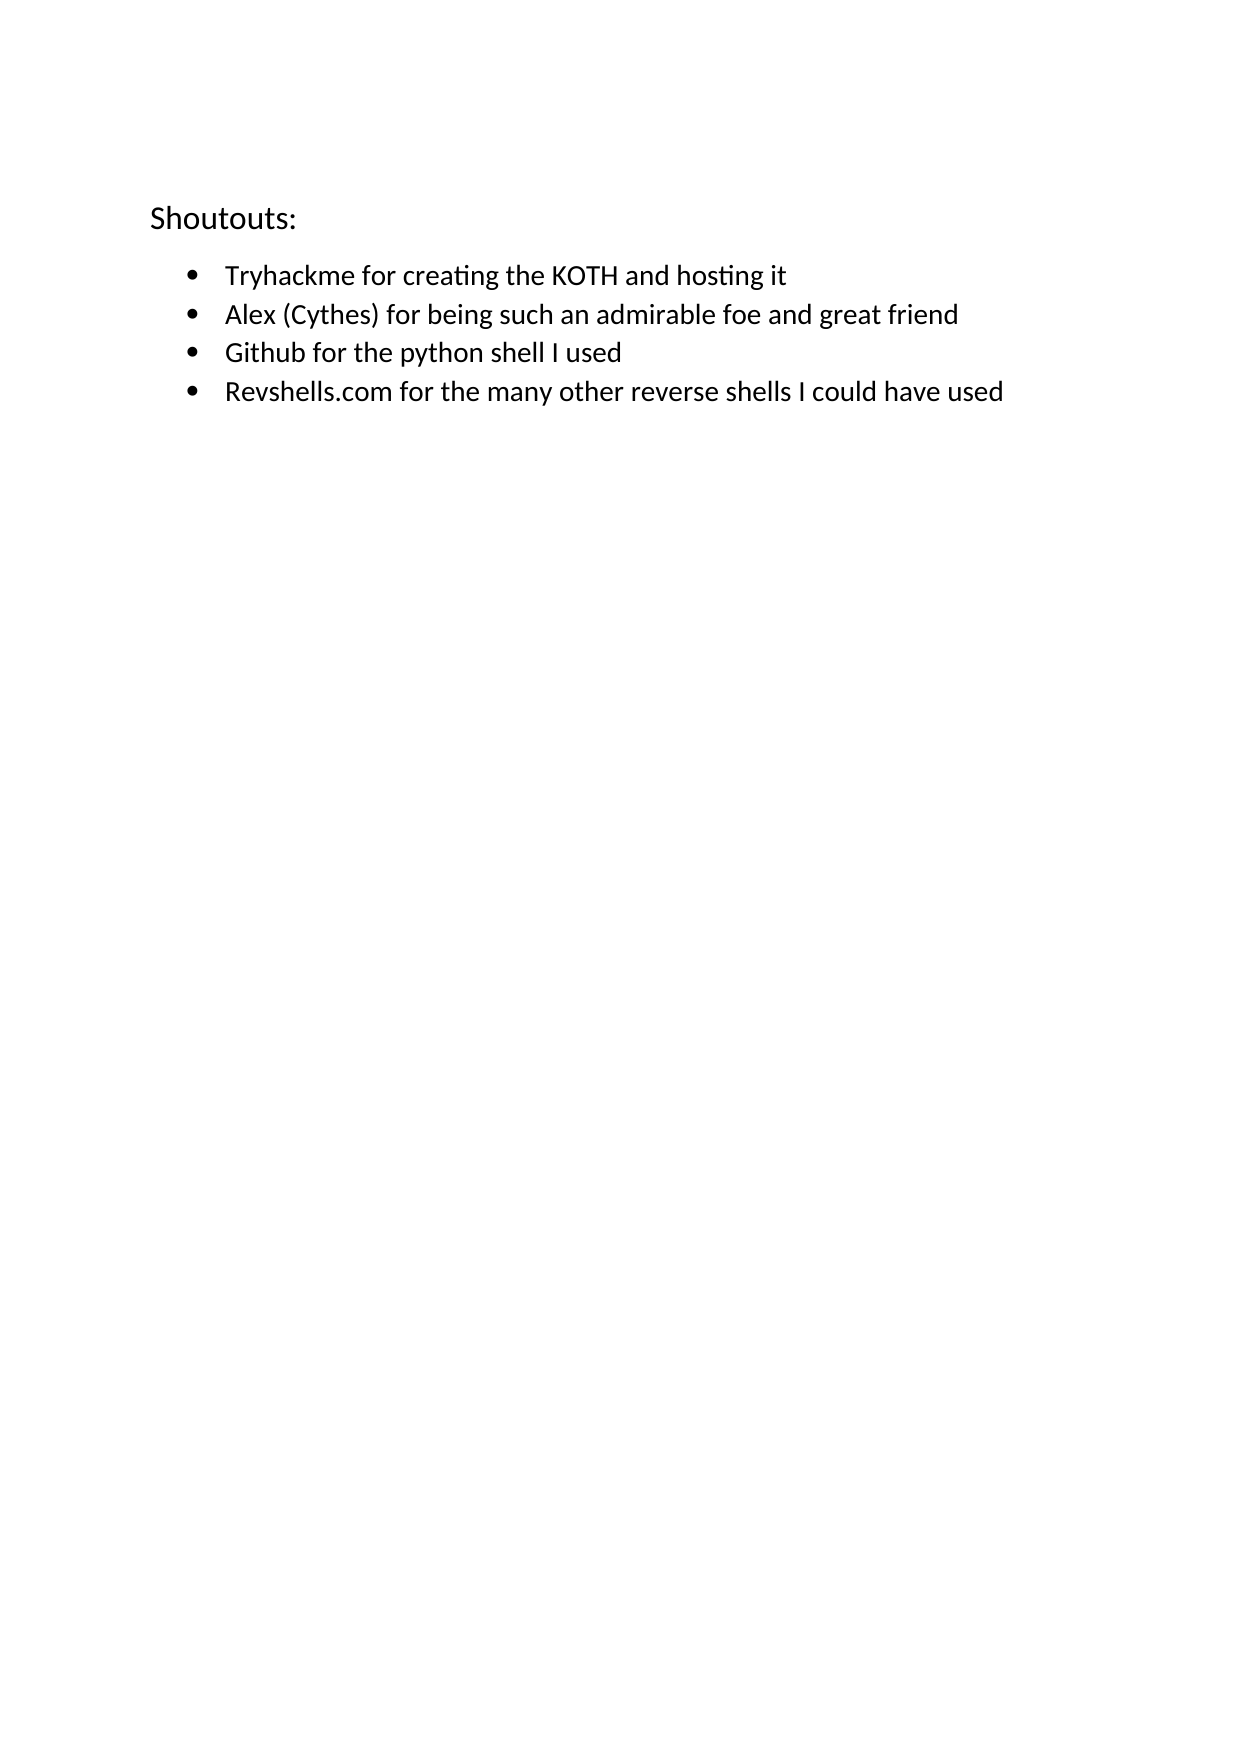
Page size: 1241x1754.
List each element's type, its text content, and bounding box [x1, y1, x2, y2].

list Github for the python shell I used [187, 334, 1090, 370]
text Shoutouts: [150, 197, 1090, 238]
list Revshells.com for the many other reverse shells I could have used [187, 373, 1090, 408]
list Tryhackme for creating the KOTH and hosting it [187, 257, 1090, 293]
list Alex (Cythes) for being such an admirable foe and great friend [187, 296, 1090, 332]
